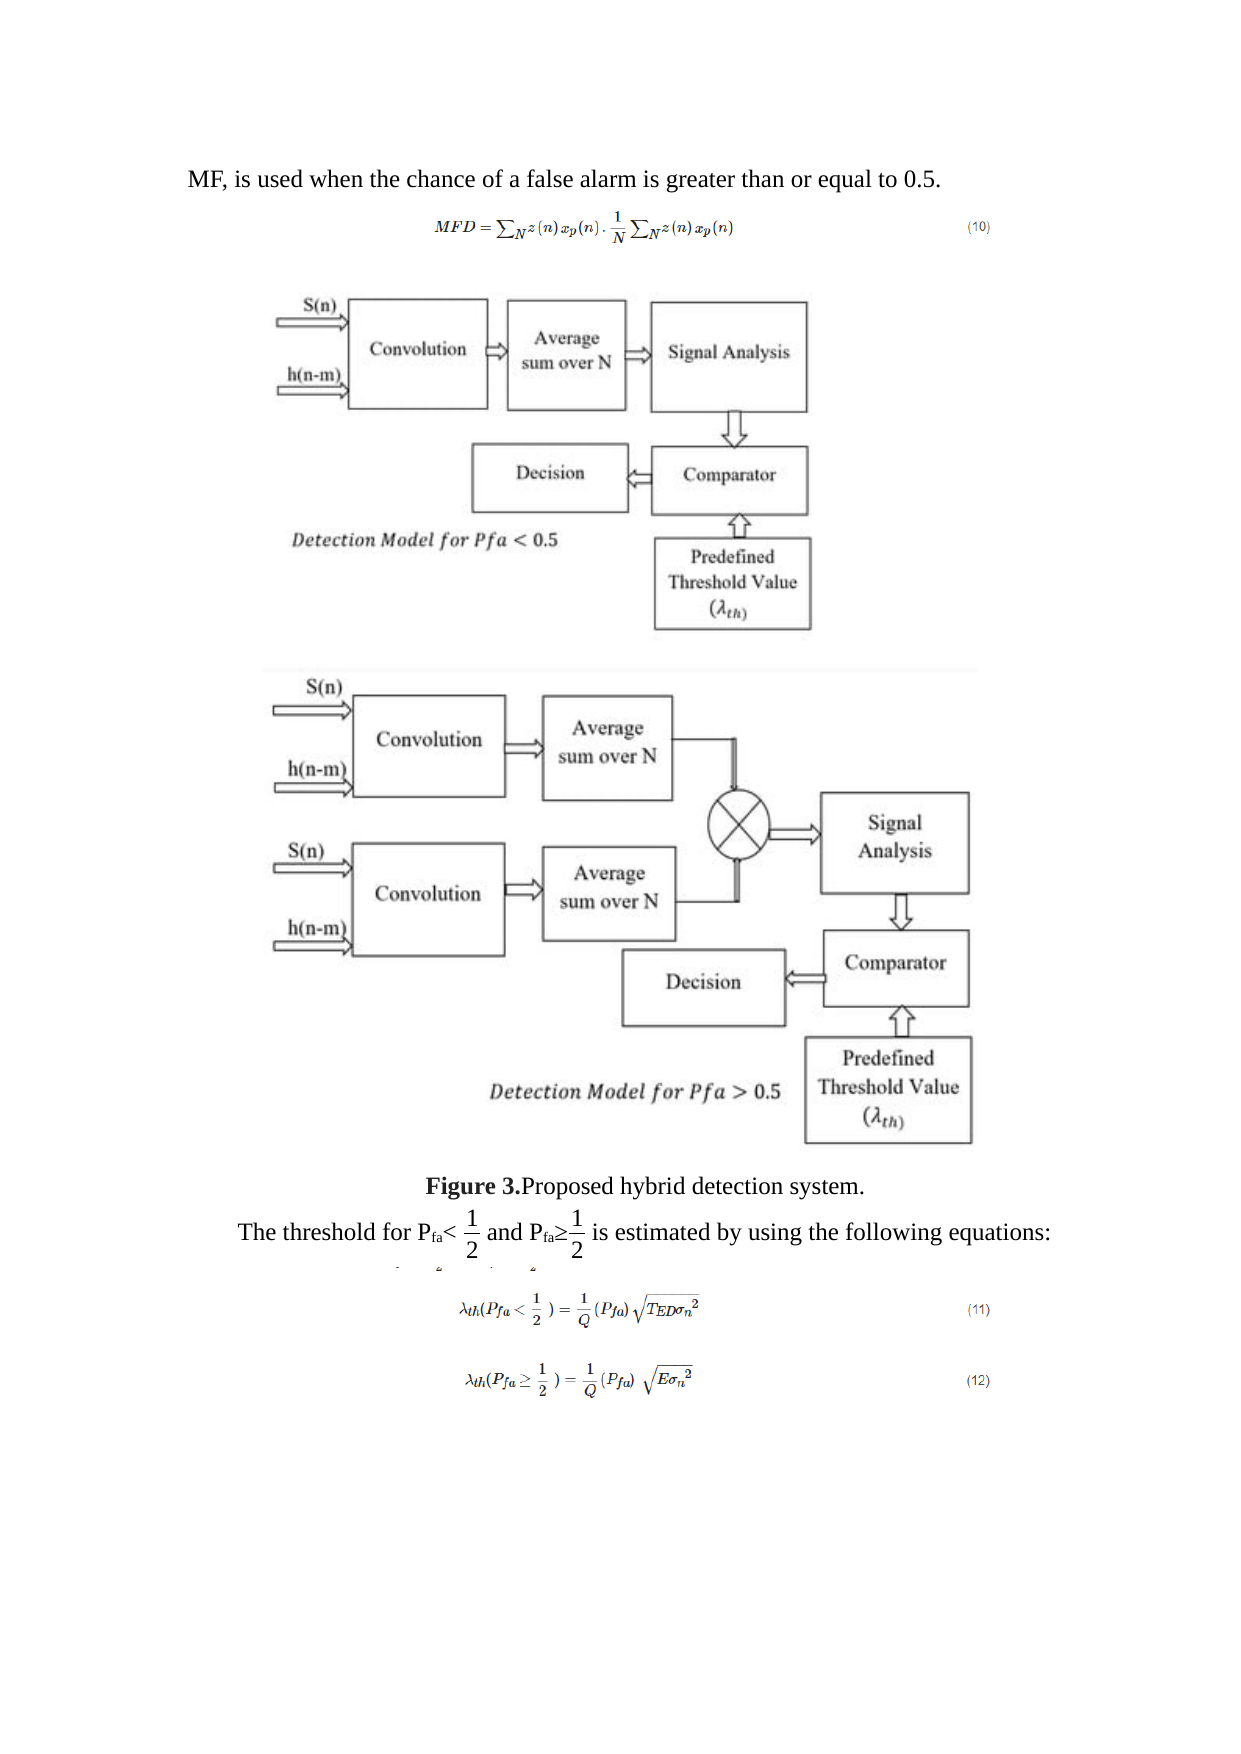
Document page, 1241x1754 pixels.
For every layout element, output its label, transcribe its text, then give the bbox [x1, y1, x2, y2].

picture [187, 194, 1053, 263]
text Figure 3.Proposed hybrid detection system. [187, 1169, 1053, 1202]
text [187, 162, 1053, 194]
text The threshold for Pfa< and Pfa≥ is estimated by using the following equations: [187, 1202, 1053, 1267]
picture [262, 292, 978, 1152]
picture [187, 1267, 1053, 1411]
